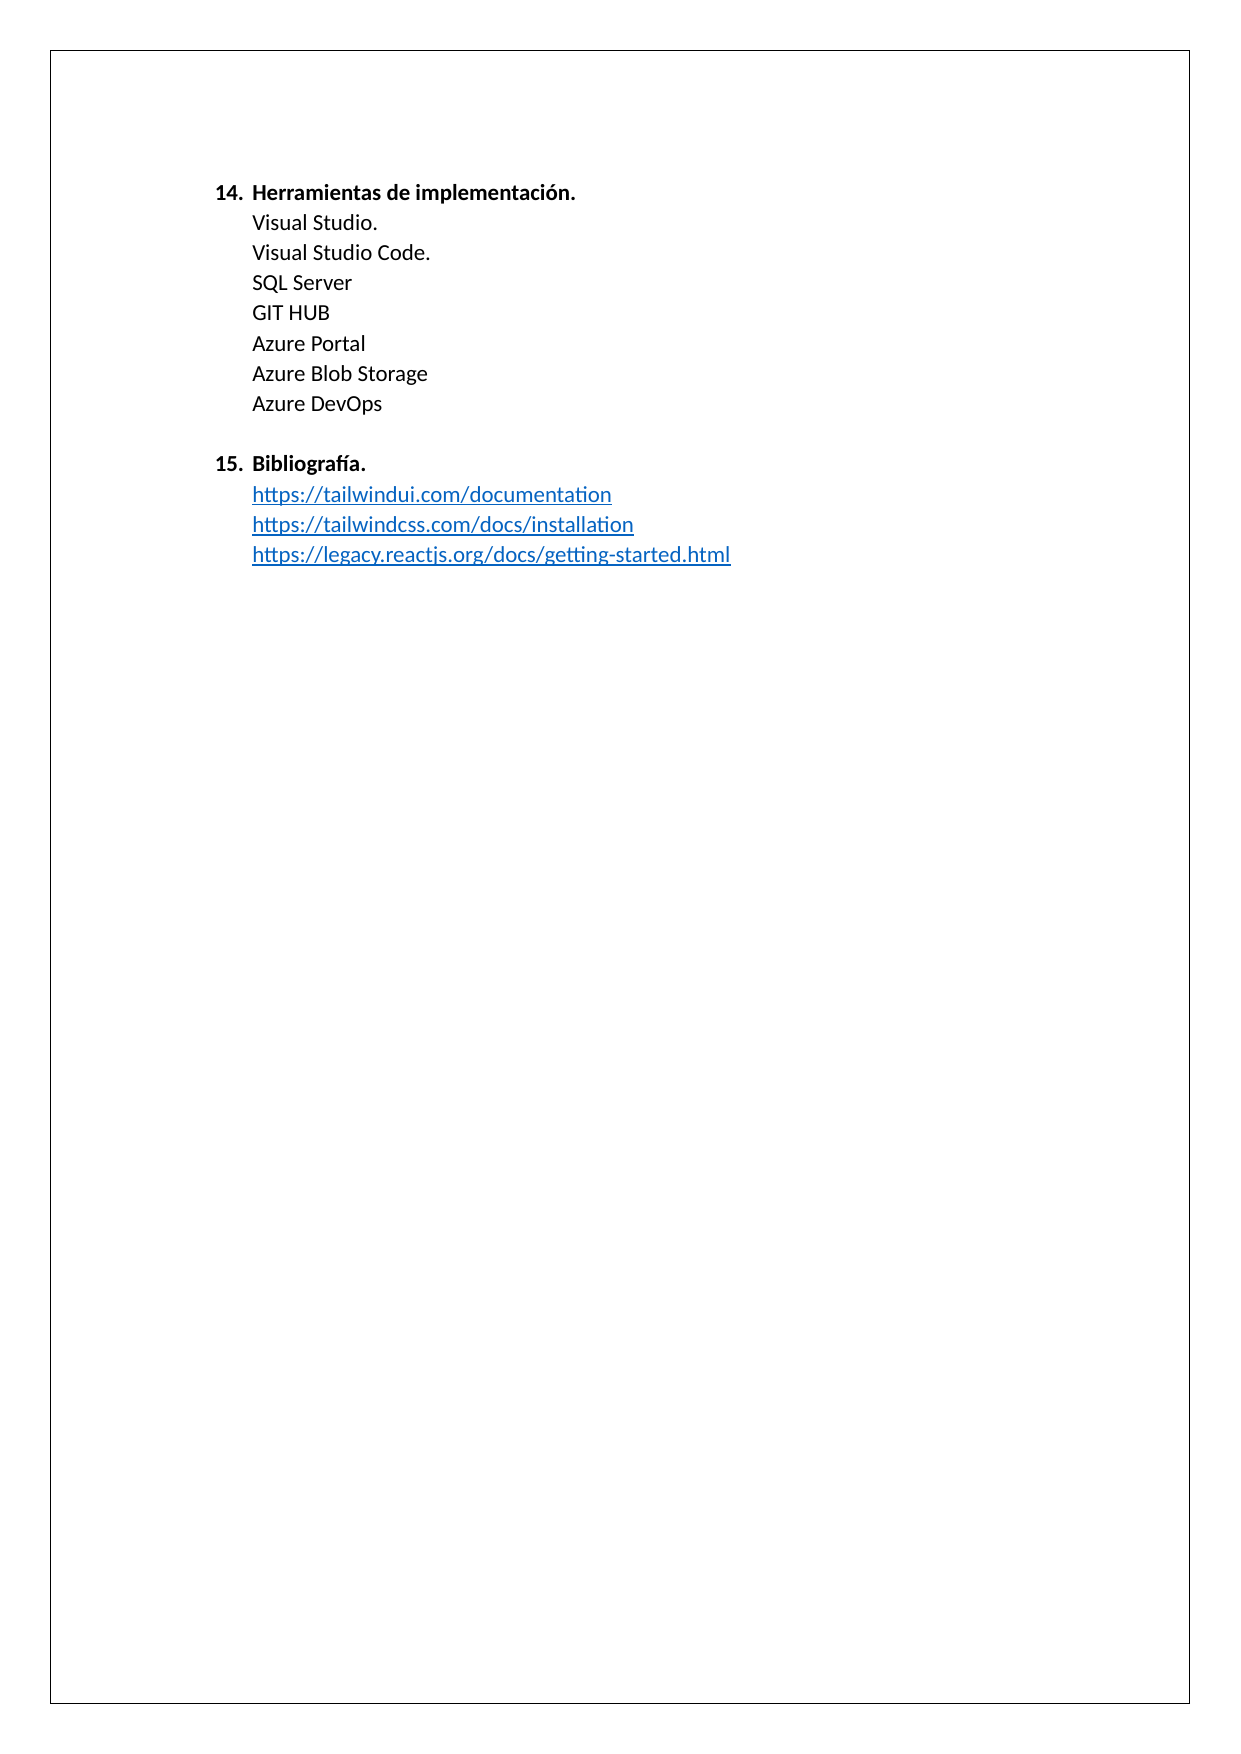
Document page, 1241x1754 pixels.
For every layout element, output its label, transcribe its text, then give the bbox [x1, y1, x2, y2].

list GIT HUB [252, 298, 1063, 327]
list Visual Studio Code. [252, 238, 1063, 266]
list https://tailwindui.com/documentation [252, 480, 1063, 508]
list https://legacy.reactjs.org/docs/getting-started.html [252, 540, 1063, 568]
list Bibliografía. [214, 449, 1063, 478]
list Herramientas de implementación. [214, 178, 1063, 206]
list Azure DevOps [252, 389, 1063, 417]
list https://tailwindcss.com/docs/installation [252, 510, 1063, 538]
list SQL Server [252, 268, 1063, 296]
list Visual Studio. [252, 208, 1063, 236]
list Azure Portal [252, 329, 1063, 357]
list Azure Blob Storage [252, 359, 1063, 387]
